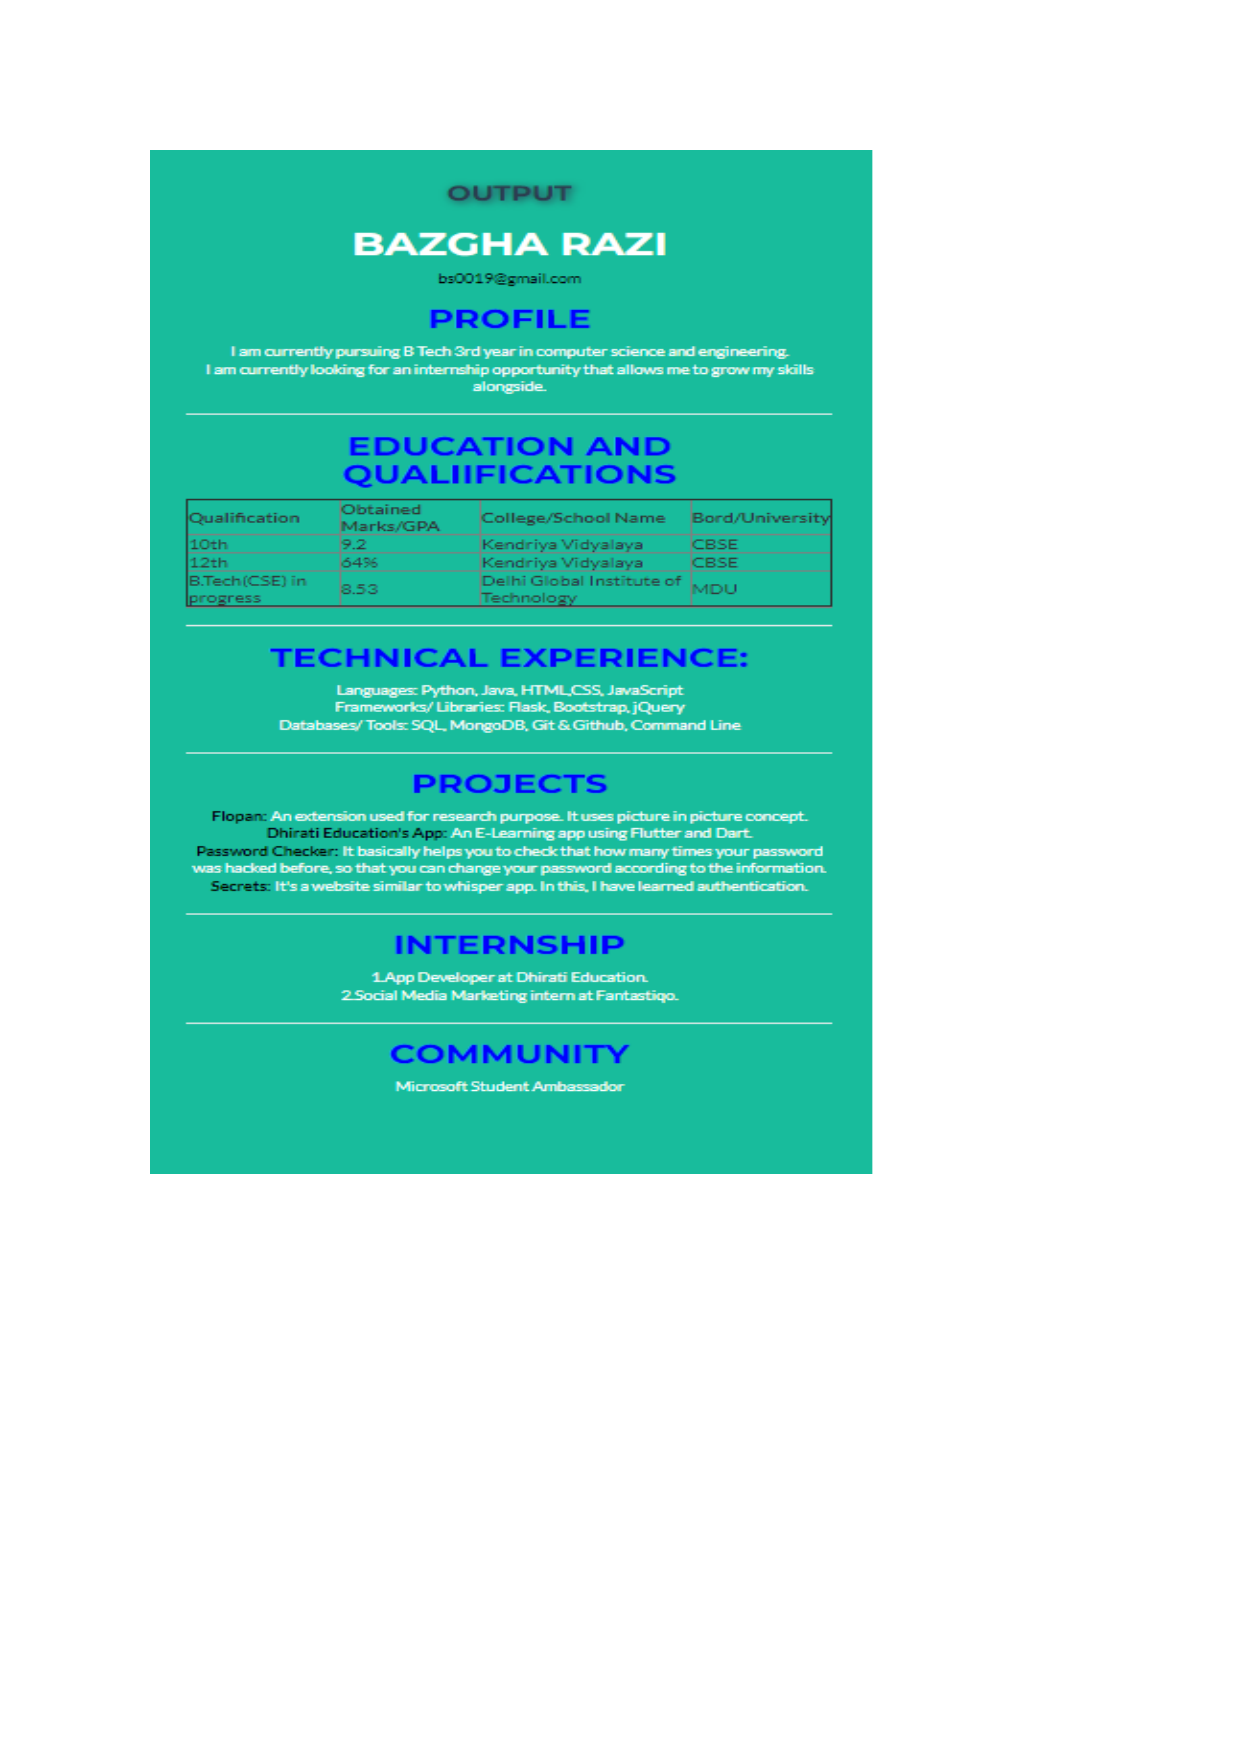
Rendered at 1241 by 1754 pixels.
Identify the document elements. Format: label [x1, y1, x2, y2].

picture [150, 150, 873, 1174]
